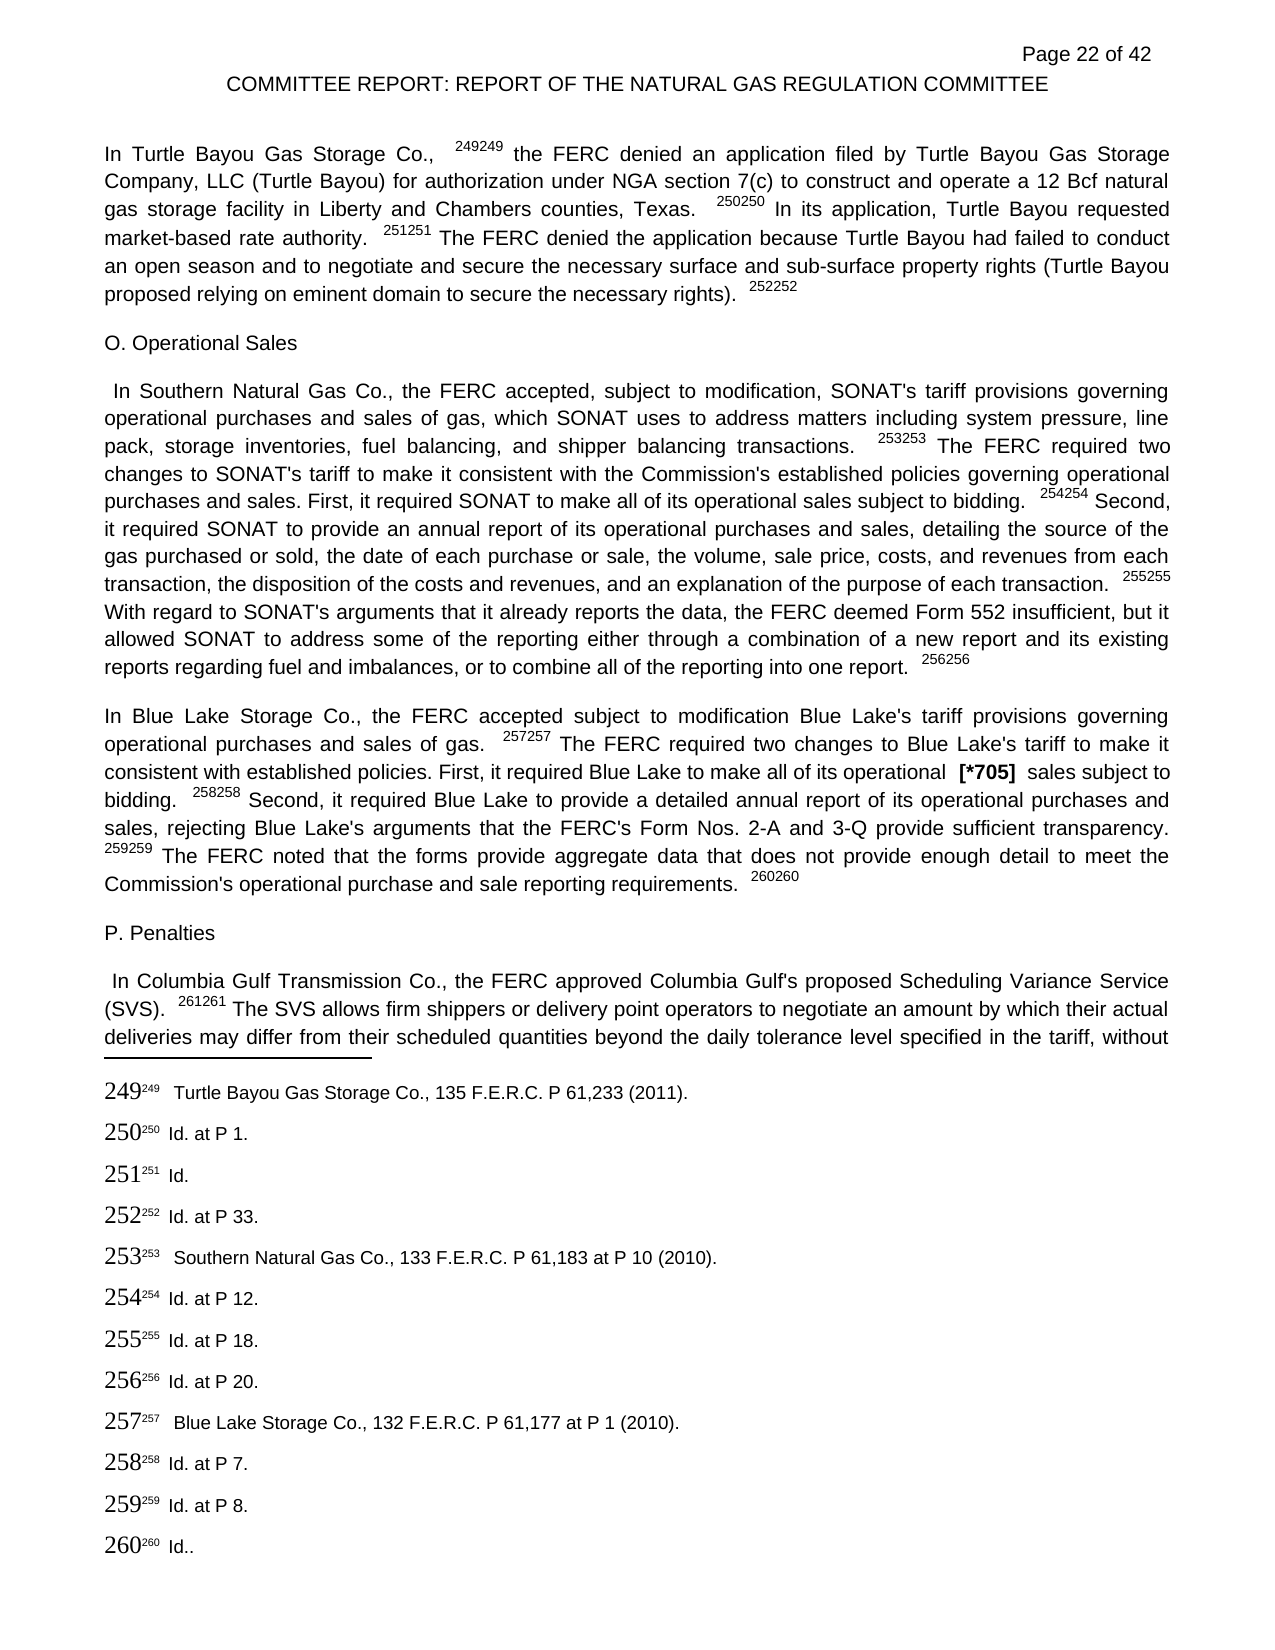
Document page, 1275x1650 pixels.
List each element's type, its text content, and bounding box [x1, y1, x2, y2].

text In Columbia Gulf Transmission Co., the FERC approved Columbia Gulf's proposed Scheduling Variance Service (SVS). 261 The SVS allows firm shippers or delivery point operators to negotiate an amount by which their actual deliveries may differ from their scheduled quantities beyond the daily tolerance level specified in the tariff, without incurring daily scheduling penalties. 262 The FERC found that the SVS is consistent with its policy of allowing pipelines to provide services to shippers to avoid imbalance penalties, as reflected in Order No. 637. 263 The FERC rejected intervenors' degradation of service claim, finding that they failed to identify any firm entitlement to service that would be adversely affected by the SVS. 264 The FERC consolidated this docket with Docket No. RP11-1435, Columbia Gulf's general NGA section 4 rate proceeding (discussed below), and set the determination of SVS rates for hearing as part of the consolidated proceeding. 265 [104, 966, 1171, 1049]
text In Blue Lake Storage Co., the FERC accepted subject to modification Blue Lake's tariff provisions governing operational purchases and sales of gas. 257 The FERC required two changes to Blue Lake's tariff to make it consistent with established policies. First, it required Blue Lake to make all of its operational [*705] sales subject to bidding. 258 Second, it required Blue Lake to provide a detailed annual report of its operational purchases and sales, rejecting Blue Lake's arguments that the FERC's Form Nos. 2-A and 3-Q provide sufficient transparency. 259 The FERC noted that the forms provide aggregate data that does not provide enough detail to meet the Commission's operational purchase and sale reporting requirements. 260 [104, 701, 1171, 897]
text In Southern Natural Gas Co., the FERC accepted, subject to modification, SONAT's tariff provisions governing operational purchases and sales of gas, which SONAT uses to address matters including system pressure, line pack, storage inventories, fuel balancing, and shipper balancing transactions. 253 The FERC required two changes to SONAT's tariff to make it consistent with the Commission's established policies governing operational purchases and sales. First, it required SONAT to make all of its operational sales subject to bidding. 254 Second, it required SONAT to provide an annual report of its operational purchases and sales, detailing the source of the gas purchased or sold, the date of each purchase or sale, the volume, sale price, costs, and revenues from each transaction, the disposition of the costs and revenues, and an explanation of the purpose of each transaction. 255 With regard to SONAT's arguments that it already reports the data, the FERC deemed Form 552 insufficient, but it allowed SONAT to address some of the reporting either through a combination of a new report and its existing reports regarding fuel and imbalances, or to combine all of the reporting into one report. 256 [104, 375, 1171, 680]
text O. Operational Sales [104, 327, 1171, 354]
text In Turtle Bayou Gas Storage Co., 249 the FERC denied an application filed by Turtle Bayou Gas Storage Company, LLC (Turtle Bayou) for authorization under NGA section 7(c) to construct and operate a 12 Bcf natural gas storage facility in Liberty and Chambers counties, Texas. 250 In its application, Turtle Bayou requested market-based rate authority. 251 The FERC denied the application because Turtle Bayou had failed to conduct an open season and to negotiate and secure the necessary surface and sub-surface property rights (Turtle Bayou proposed relying on eminent domain to secure the necessary rights). 252 [104, 137, 1171, 307]
text P. Penalties [104, 918, 1171, 945]
